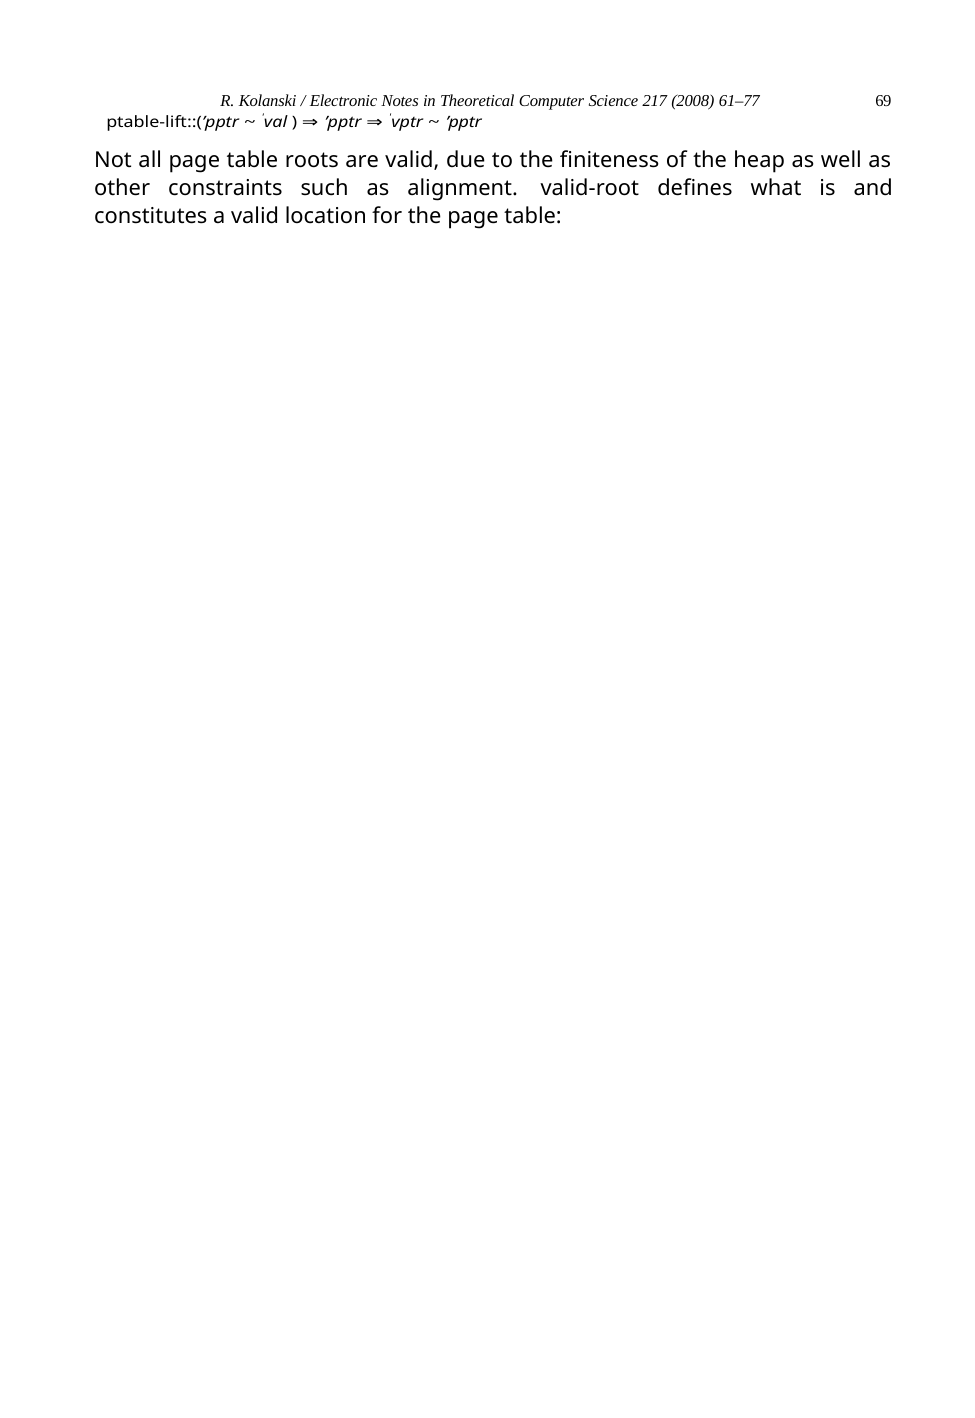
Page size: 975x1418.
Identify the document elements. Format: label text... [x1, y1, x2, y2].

text Not all page table roots are valid, due to the finiteness of the heap as well as other constraints such as alignment. valid-root defines what is and constitutes a valid location for the page table: [94, 145, 893, 230]
text ptable-lift::(’pptr ~ 'val ) ⇒ ’pptr ⇒ 'vptr ~ ’pptr [106, 110, 904, 132]
